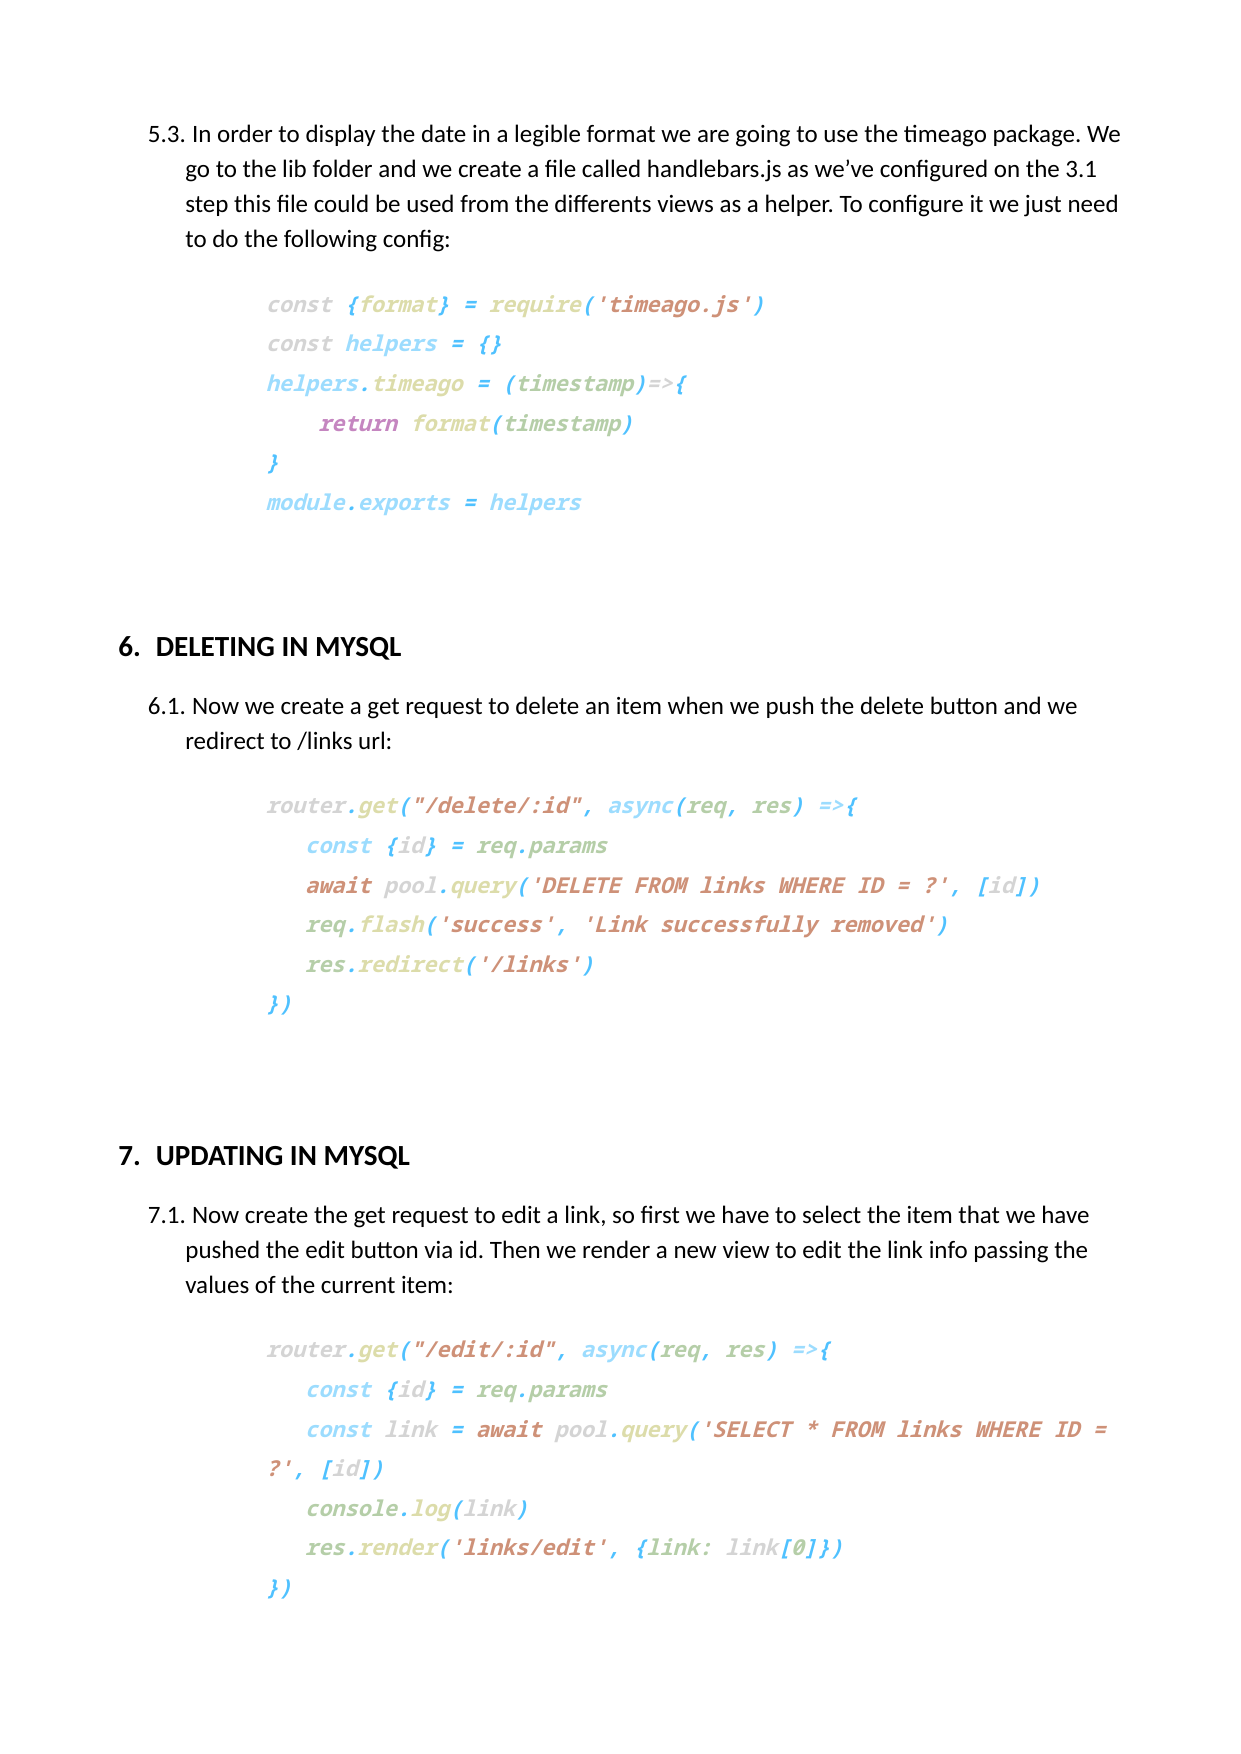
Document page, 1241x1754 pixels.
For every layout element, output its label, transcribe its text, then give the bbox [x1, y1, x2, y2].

list Now create the get request to edit a link, so first we have to select the item that we have pushed the edit button via id. Then we render a new view to edit the link info passing the values of the current item: [148, 1199, 1122, 1299]
text res.render('links/edit', {link: link[0]}) [266, 1522, 1122, 1562]
list UPDATING IN MYSQL [118, 1137, 1122, 1173]
text }) [266, 1562, 1122, 1602]
text const helpers = {} [266, 318, 1122, 358]
text const {id} = req.params [266, 1364, 1122, 1404]
list Now we create a get request to delete an item when we push the delete button and we redirect to /links url: [148, 690, 1122, 755]
text const {id} = req.params [266, 820, 1122, 860]
text await pool.query('DELETE FROM links WHERE ID = ?', [id]) [266, 860, 1122, 899]
text req.flash('success', 'Link successfully removed') [266, 899, 1122, 939]
text res.redirect('/links') [266, 939, 1122, 979]
text router.get("/edit/:id", async(req, res) =>{ [266, 1324, 1122, 1364]
text helpers.timeago = (timestamp)=>{ [266, 358, 1122, 398]
text } [266, 437, 1122, 477]
text console.log(link) [266, 1483, 1122, 1522]
text const link = await pool.query('SELECT * FROM links WHERE ID = ?', [id]) [266, 1404, 1122, 1483]
text }) [266, 979, 1122, 1018]
text router.get("/delete/:id", async(req, res) =>{ [266, 781, 1122, 820]
text const {format} = require('timeago.js') [266, 279, 1122, 318]
list DELETING IN MYSQL [118, 628, 1122, 664]
list In order to display the date in a legible format we are going to use the timeago package. We go to the lib folder and we create a file called handlebars.js as we’ve configured on the 3.1 step this file could be used from the differents views as a helper. To configure it we just need to do the following config: [148, 118, 1122, 254]
text module.exports = helpers [266, 477, 1122, 516]
text return format(timestamp) [266, 398, 1122, 437]
